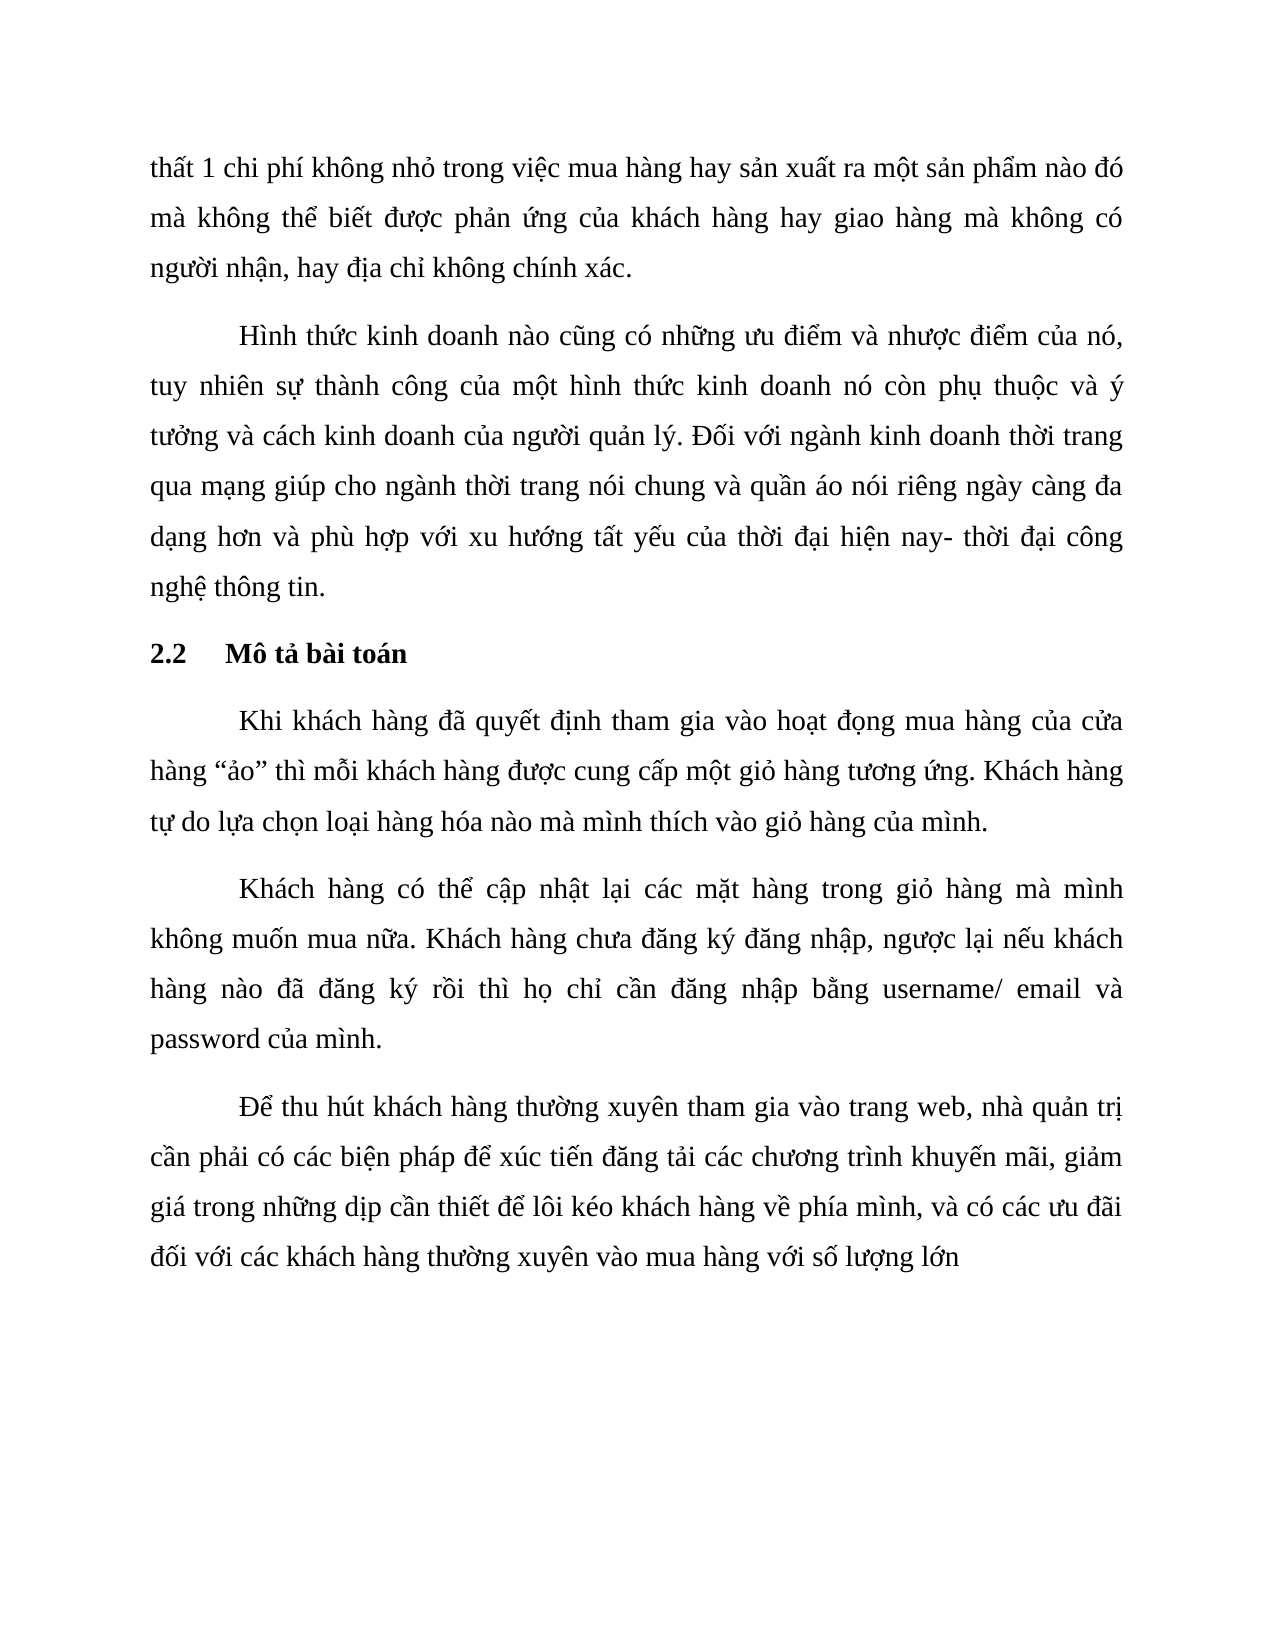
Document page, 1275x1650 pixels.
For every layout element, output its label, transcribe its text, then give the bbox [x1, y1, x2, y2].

text Khách hàng có thể cập nhật lại các mặt hàng trong giỏ hàng mà mình không muốn mua nữa. Khách hàng chưa đăng ký đăng nhập, ngược lại nếu khách hàng nào đã đăng ký rồi thì họ chỉ cần đăng nhập bằng username/ email và password của mình. [150, 871, 1125, 1055]
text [150, 150, 1125, 284]
text Để thu hút khách hàng thường xuyên tham gia vào trang web, nhà quản trị cần phải có các biện pháp để xúc tiến đăng tải các chương trình khuyến mãi, giảm giá trong những dịp cần thiết để lôi kéo khách hàng về phía mình, và có các ưu đãi đối với các khách hàng thường xuyên vào mua hàng với số lượng lớn [150, 1089, 1125, 1273]
subtitle Mô tả bài toán [150, 636, 1125, 670]
text Khi khách hàng đã quyết định tham gia vào hoạt đọng mua hàng của cửa hàng “ảo” thì mỗi khách hàng được cung cấp một giỏ hàng tương ứng. Khách hàng tự do lựa chọn loại hàng hóa nào mà mình thích vào giỏ hàng của mình. [150, 703, 1125, 837]
text Hình thức kinh doanh nào cũng có những ưu điểm và nhược điểm của nó, tuy nhiên sự thành công của một hình thức kinh doanh nó còn phụ thuộc và ý tưởng và cách kinh doanh của người quản lý. Đối với ngành kinh doanh thời trang qua mạng giúp cho ngành thời trang nói chung và quần áo nói riêng ngày càng đa dạng hơn và phù hợp với xu hướng tất yếu của thời đại hiện nay- thời đại công nghệ thông tin. [150, 318, 1125, 603]
